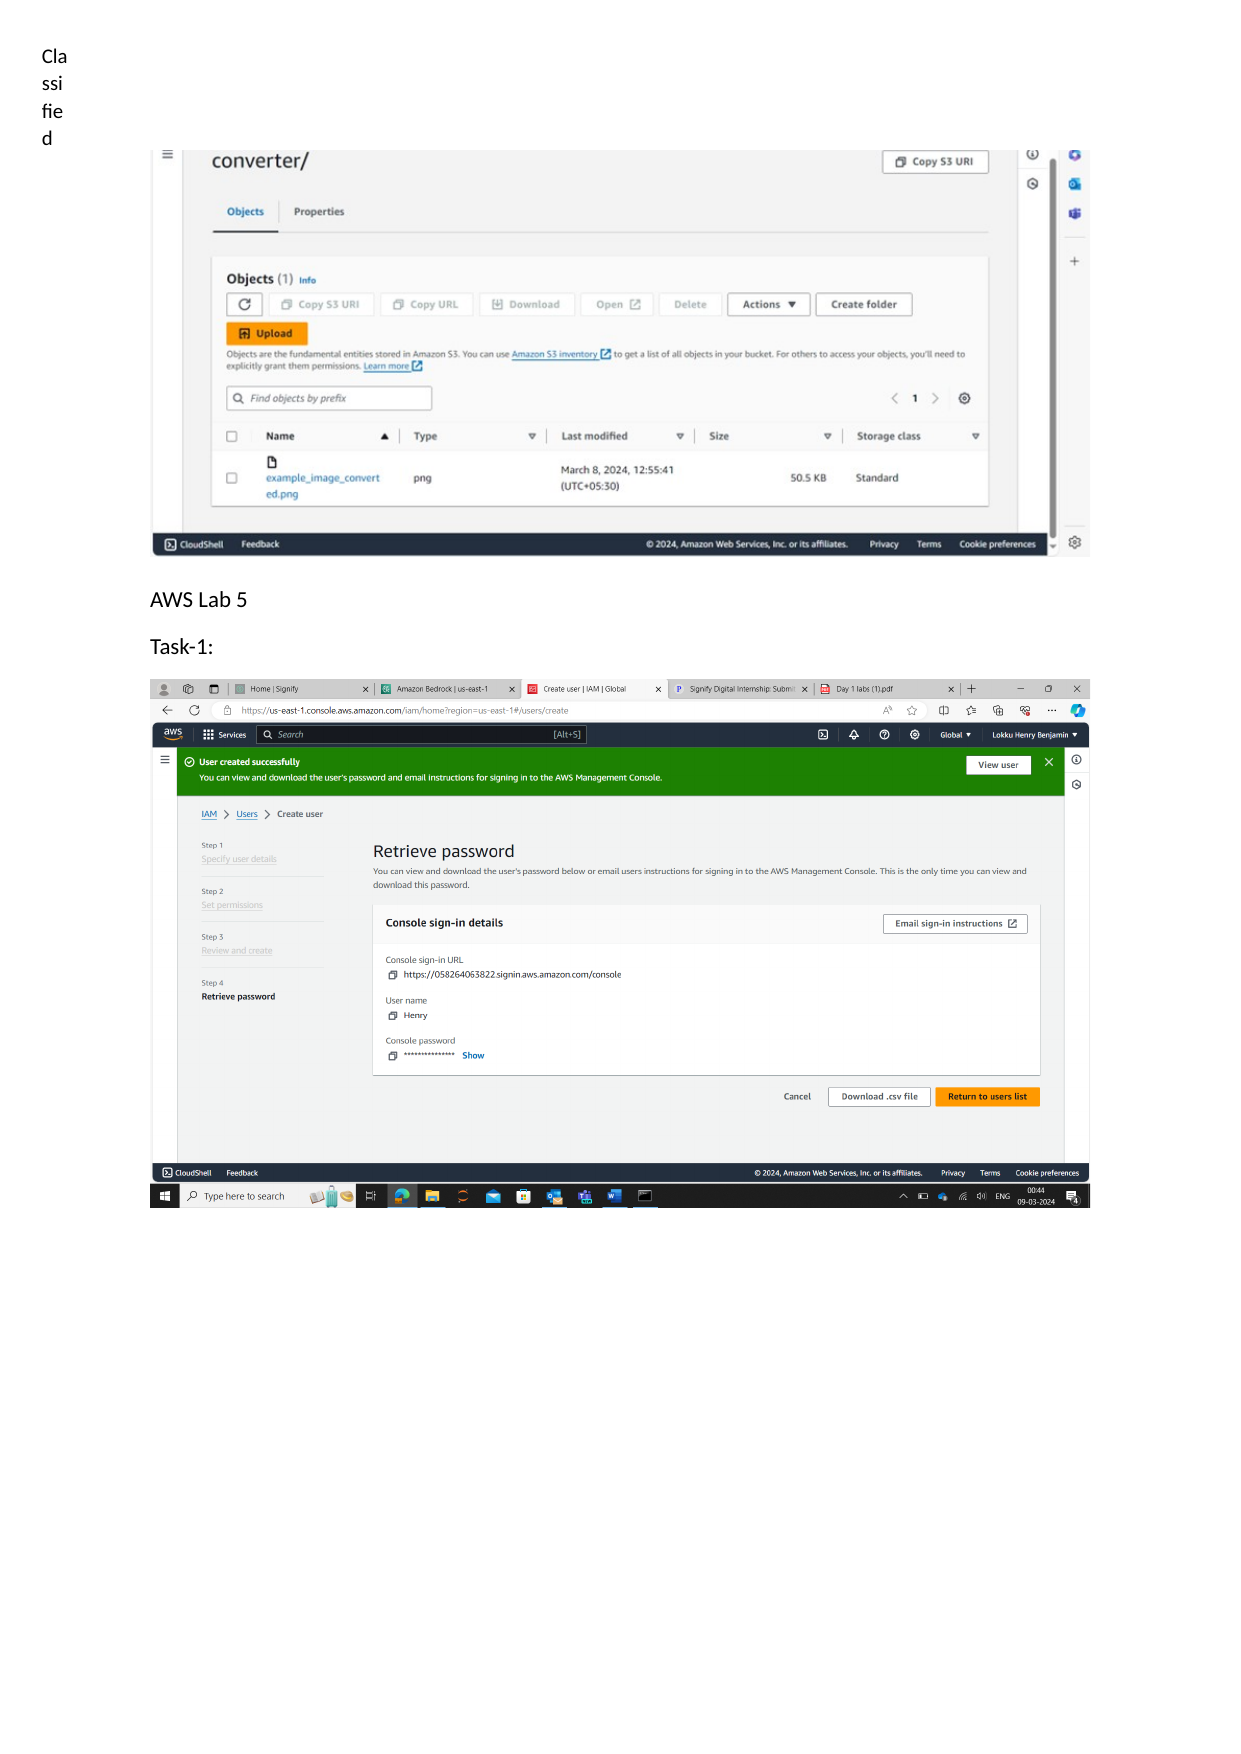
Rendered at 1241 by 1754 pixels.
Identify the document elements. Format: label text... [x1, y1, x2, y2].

picture [150, 679, 1091, 1208]
picture [150, 150, 1091, 557]
text AWS Lab 5 [150, 585, 1090, 613]
text Task-1: [150, 632, 1090, 660]
